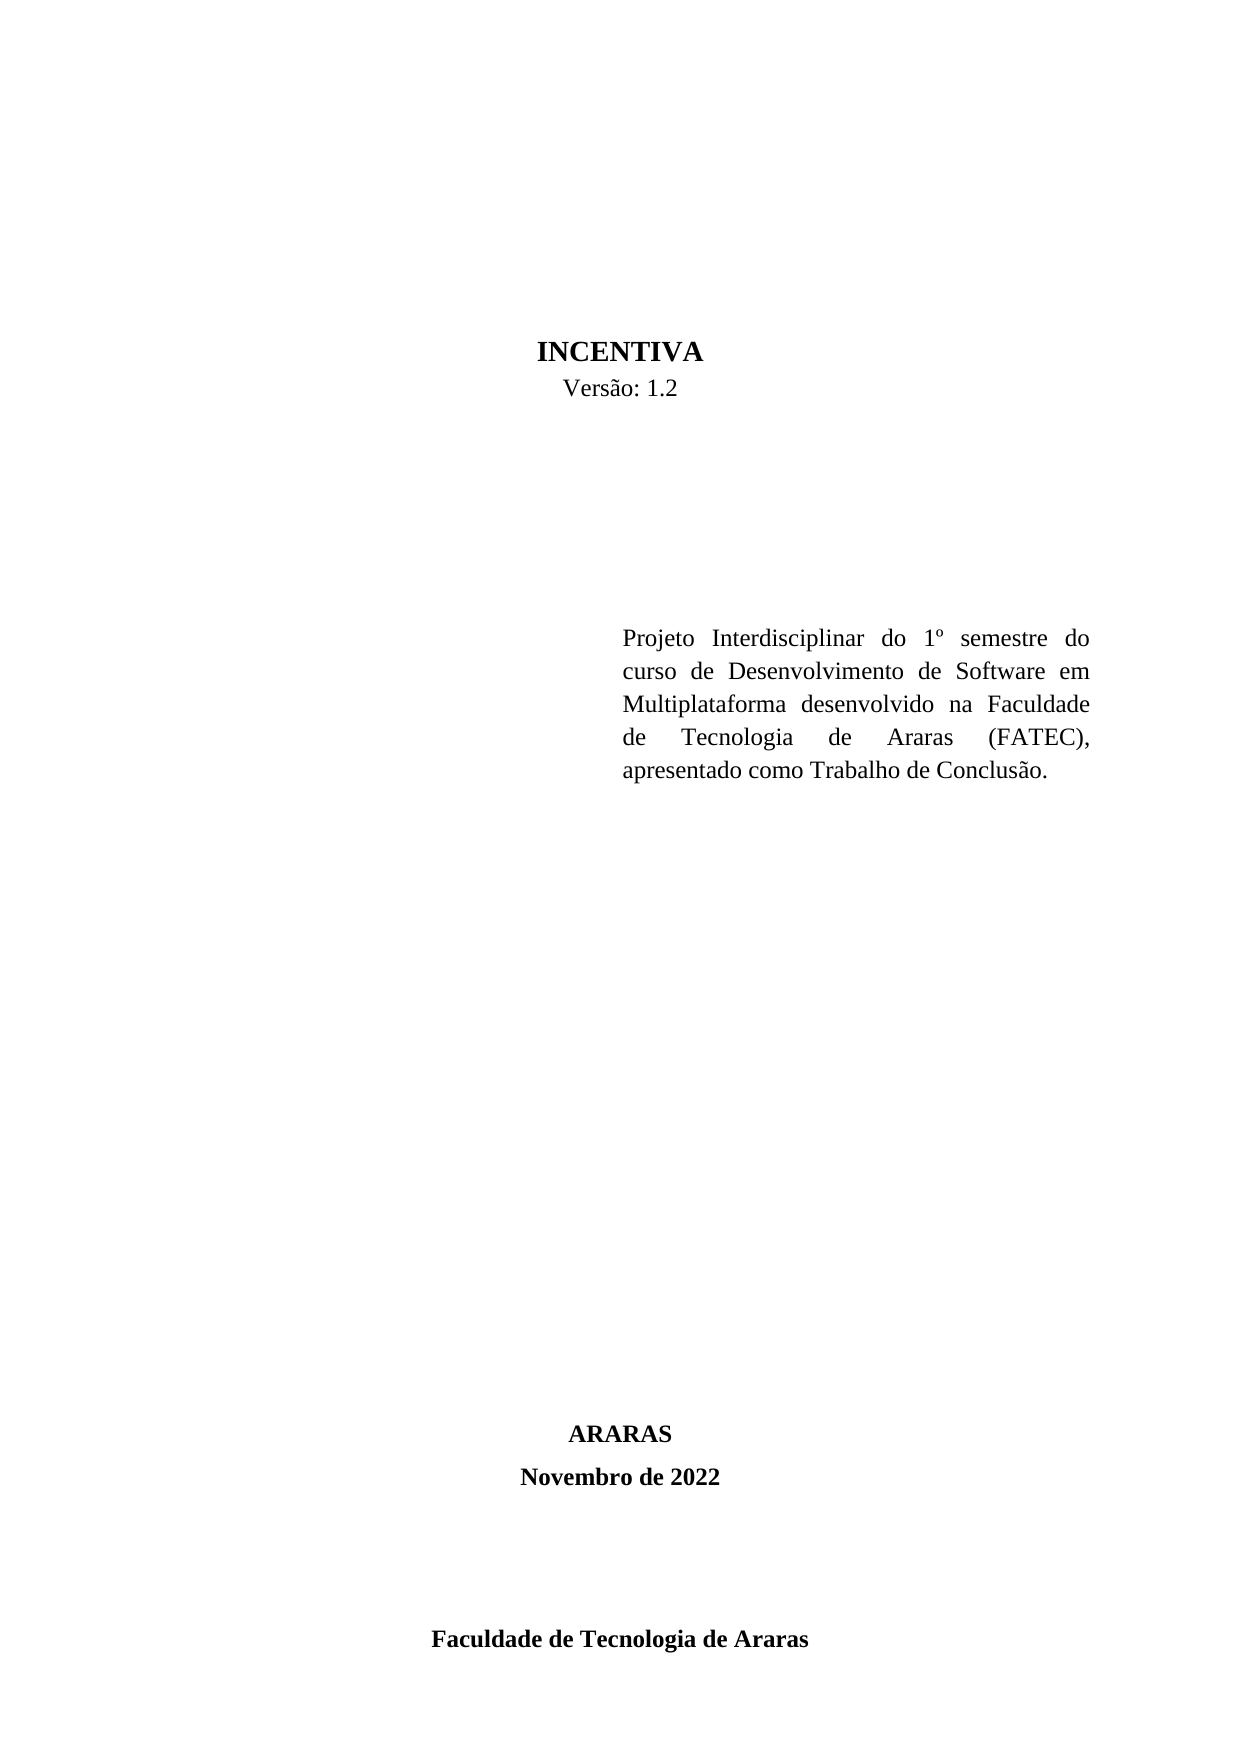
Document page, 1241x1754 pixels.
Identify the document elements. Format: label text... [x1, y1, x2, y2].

text ARARAS [150, 1419, 1090, 1448]
text Projeto Interdisciplinar do 1º semestre do curso de Desenvolvimento de Software em Multiplataforma desenvolvido na Faculdade de Tecnologia de Araras (FATEC), apresentado como Trabalho de Conclusão. [622, 623, 1090, 783]
text Versão: 1.2 [150, 373, 1090, 401]
text INCENTIVA [150, 334, 1090, 368]
text Novembro de 2022 [150, 1462, 1090, 1491]
text Faculdade de Tecnologia de Araras [150, 1624, 1090, 1653]
